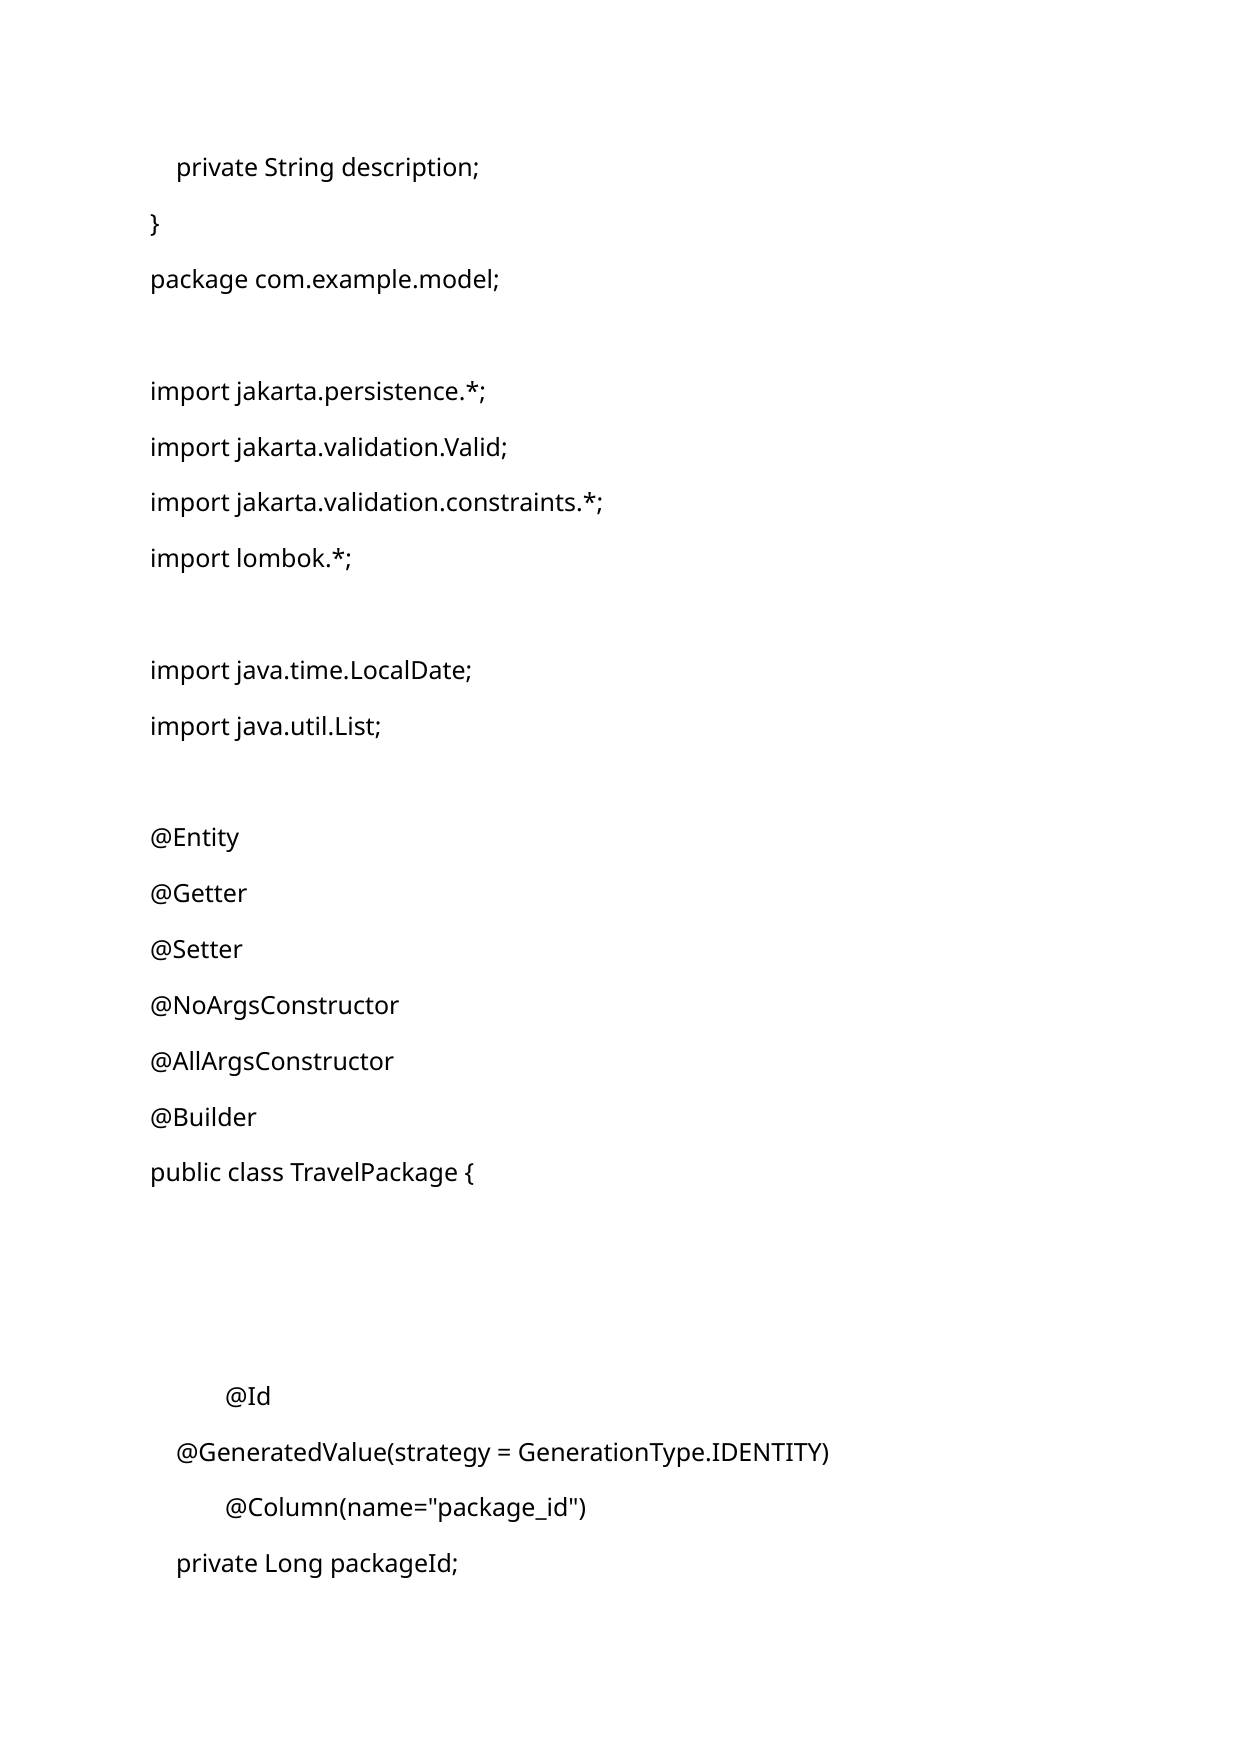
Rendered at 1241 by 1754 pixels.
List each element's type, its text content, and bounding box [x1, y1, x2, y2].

text package com.example.model; [150, 262, 1090, 296]
text @Getter [150, 876, 1090, 910]
text public class TravelPackage { [150, 1155, 1090, 1189]
text @Column(name="package_id") [150, 1490, 1090, 1524]
text @GeneratedValue(strategy = GenerationType.IDENTITY) [150, 1434, 1090, 1468]
text import lombok.*; [150, 541, 1090, 575]
text import java.util.List; [150, 708, 1090, 742]
text } [150, 206, 1090, 240]
text private String description; [150, 150, 1090, 184]
text @Id [150, 1378, 1090, 1412]
text @Setter [150, 932, 1090, 966]
text import jakarta.validation.constraints.*; [150, 485, 1090, 519]
text @AllArgsConstructor [150, 1043, 1090, 1077]
text @Entity [150, 820, 1090, 854]
text @NoArgsConstructor [150, 987, 1090, 1022]
text import jakarta.persistence.*; [150, 373, 1090, 407]
text import java.time.LocalDate; [150, 652, 1090, 687]
text @Builder [150, 1099, 1090, 1133]
text private Long packageId; [150, 1546, 1090, 1580]
text import jakarta.validation.Valid; [150, 429, 1090, 463]
